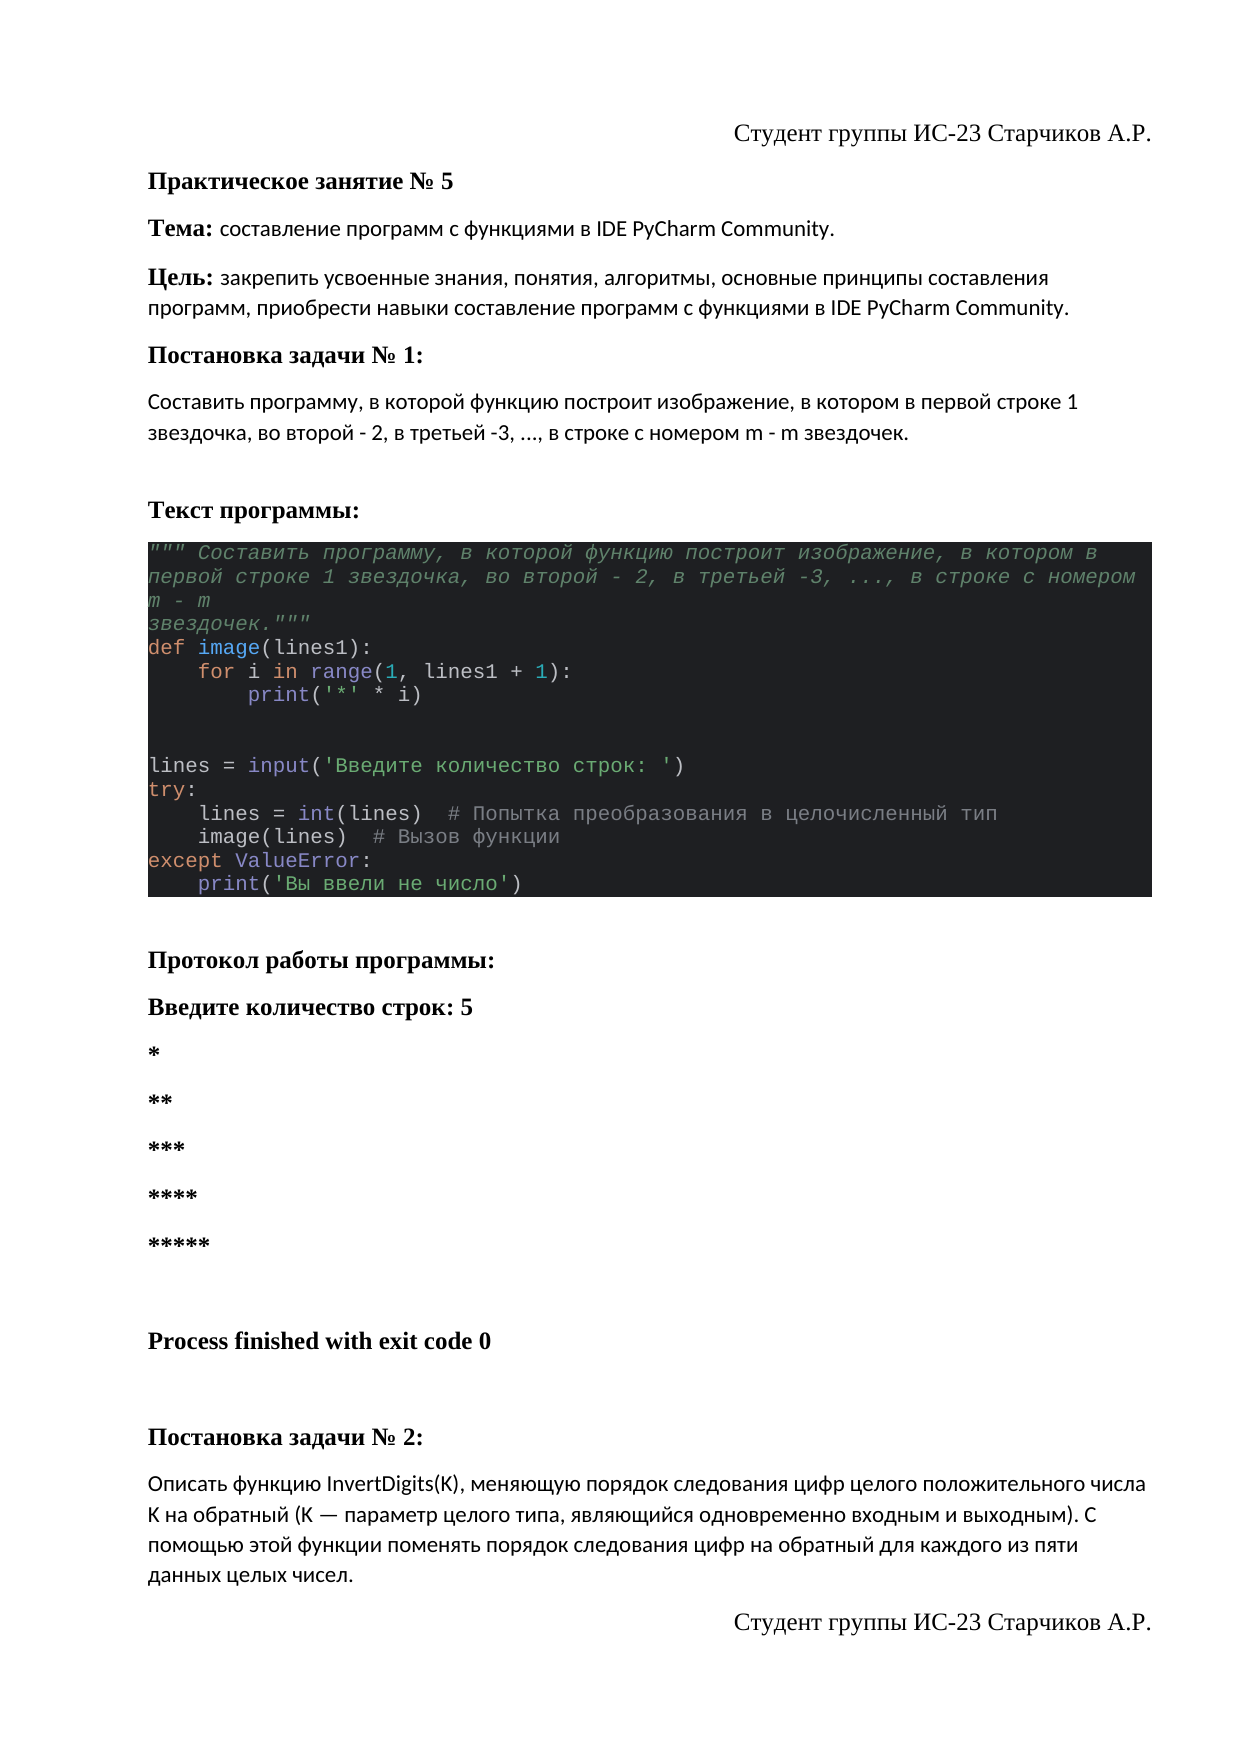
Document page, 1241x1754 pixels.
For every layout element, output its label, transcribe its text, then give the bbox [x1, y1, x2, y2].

text Постановка задачи № 2: [148, 1422, 1152, 1451]
text """ Составить программу, в которой функцию построит изображение, в котором в первой строке 1 звездочка, во второй - 2, в третьей -3, ..., в строке с номером m - m звездочек.""" def image(lines1): for i in range(1, lines1 + 1): print('*' * i) lines = input('Введите количество строк: ') try: lines = int(lines) # Попытка преобразования в целочисленный тип image(lines) # Вызов функции except ValueError: print('Вы ввели не число') [148, 542, 1152, 897]
text ***** [148, 1231, 1152, 1260]
text Студент группы ИС-23 Старчиков А.Р. [148, 118, 1152, 147]
text Цель: закрепить усвоенные знания, понятия, алгоритмы, основные принципы составления программ, приобрести навыки составление программ с функциями в IDE PyCharm Community. [148, 262, 1152, 321]
text Тема: составление программ с функциями в IDE PyCharm Community. [148, 213, 1152, 243]
text Введите количество строк: 5 [148, 992, 1152, 1021]
text Составить программу, в которой функцию построит изображение, в котором в первой строке 1 звездочка, во второй - 2, в третьей -3, ..., в строке с номером m - m звездочек. [148, 387, 1152, 476]
text Постановка задачи № 1: [148, 340, 1152, 368]
text * [148, 1040, 1152, 1069]
text **** [148, 1183, 1152, 1212]
text Студент группы ИС-23 Старчиков А.Р. [148, 1607, 1152, 1636]
text *** [148, 1136, 1152, 1164]
text Практическое занятие № 5 [148, 166, 1152, 194]
text ** [148, 1088, 1152, 1117]
text Описать функцию InvertDigits(K), меняющую порядок следования цифр целого положительного числа K на обратный (K — параметр целого типа, являющийся одновременно входным и выходным). С помощью этой функции поменять порядок следования цифр на обратный для каждого из пяти данных целых чисел. [148, 1469, 1152, 1588]
text Process finished with exit code 0 [148, 1326, 1152, 1355]
text Протокол работы программы: [148, 945, 1152, 973]
text Текст программы: [148, 495, 1152, 523]
